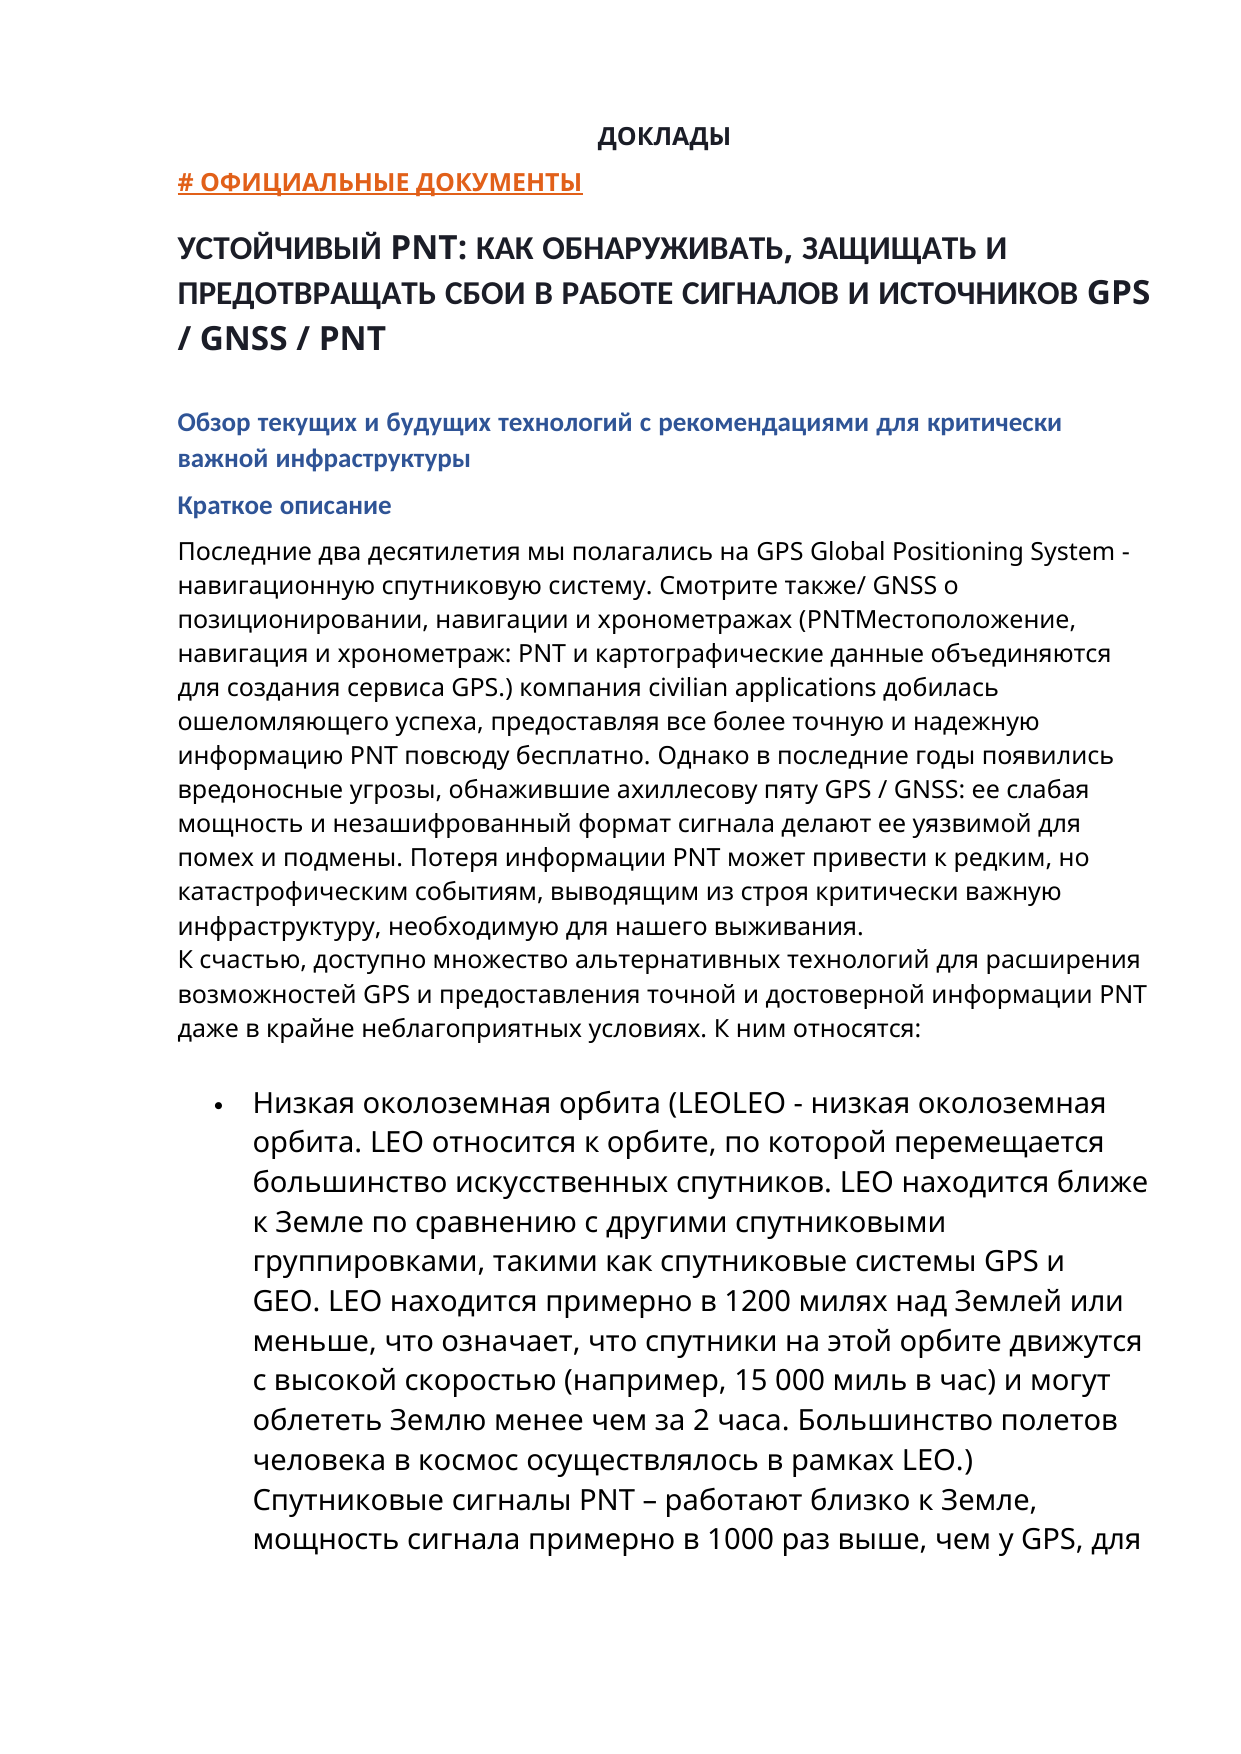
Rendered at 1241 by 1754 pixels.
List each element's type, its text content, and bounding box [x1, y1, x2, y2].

subtitle # ОФИЦИАЛЬНЫЕ ДОКУМЕНТЫ [177, 165, 1152, 199]
subtitle Краткое описание [177, 488, 1152, 521]
subtitle ДОКЛАДЫ [177, 118, 1152, 152]
text Последние два десятилетия мы полагались на GPS Global Positioning System - навигационную спутниковую систему. Смотрите также/ GNSS о позиционировании, навигации и хронометражах (PNTМестоположение, навигация и хронометраж: PNT и картографические данные объединяются для создания сервиса GPS.) компания civilian applications добилась ошеломляющего успеха, предоставляя все более точную и надежную информацию PNT повсюду бесплатно. Однако в последние годы появились вредоносные угрозы, обнажившие ахиллесову пяту GPS / GNSS: ее слабая мощность и незашифрованный формат сигнала делают ее уязвимой для помех и подмены. Потеря информации PNT может привести к редким, но катастрофическим событиям, выводящим из строя критически важную инфраструктуру, необходимую для нашего выживания. [177, 533, 1152, 942]
text К счастью, доступно множество альтернативных технологий для расширения возможностей GPS и предоставления точной и достоверной информации PNT даже в крайне неблагоприятных условиях. К ним относятся: [177, 942, 1152, 1044]
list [215, 1082, 1152, 1558]
subtitle УСТОЙЧИВЫЙ PNT: КАК ОБНАРУЖИВАТЬ, ЗАЩИЩАТЬ И ПРЕДОТВРАЩАТЬ СБОИ В РАБОТЕ СИГНАЛОВ И ИСТОЧНИКОВ GPS / GNSS / PNT [177, 224, 1152, 360]
subtitle Обзор текущих и будущих технологий с рекомендациями для критически важной инфраструктуры [177, 406, 1152, 475]
